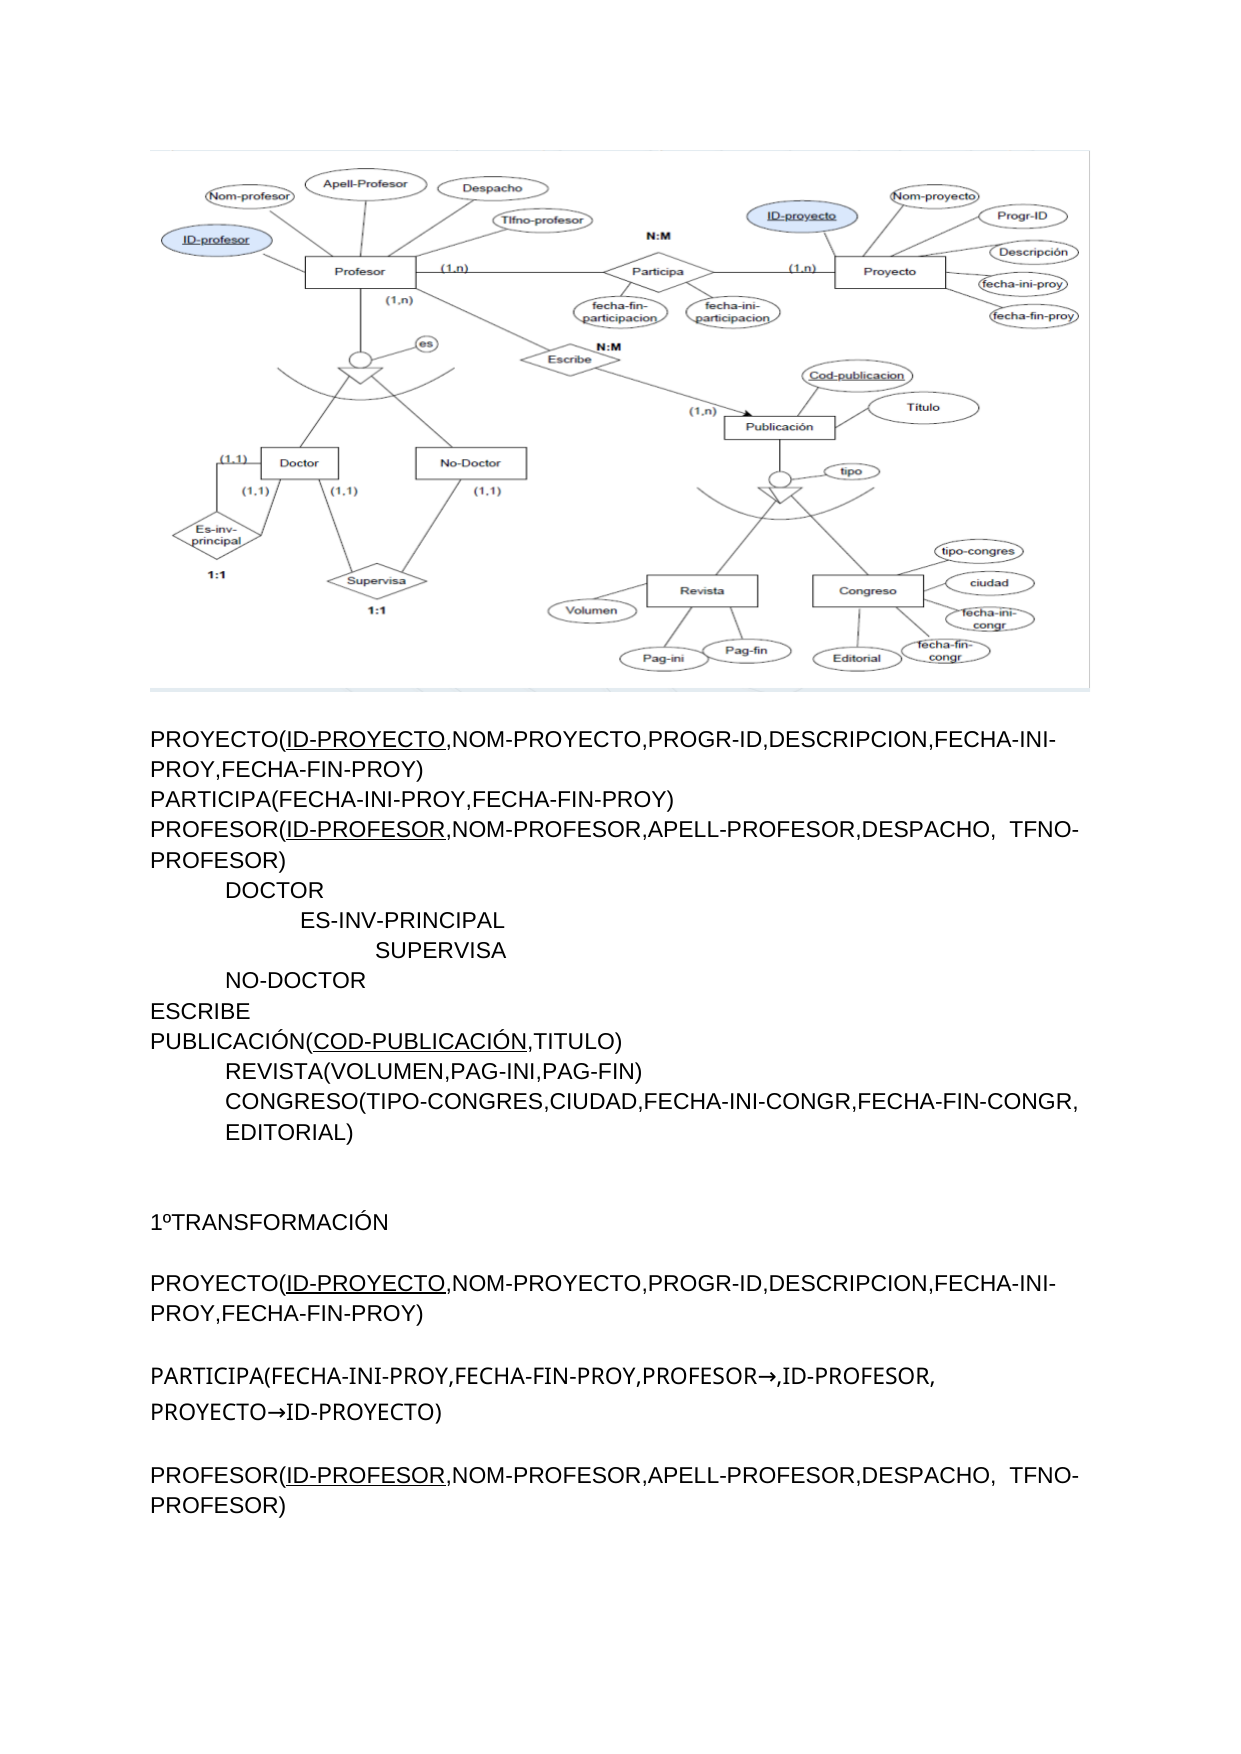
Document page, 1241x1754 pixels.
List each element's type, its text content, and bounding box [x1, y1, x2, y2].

text ES-INV-PRINCIPAL [300, 907, 1090, 933]
text PARTICIPA(FECHA-INI-PROY,FECHA-FIN-PROY,PROFESOR→,ID-PROFESOR, PROYECTO→ID-PROYECTO) [150, 1360, 1090, 1427]
text PARTICIPA(FECHA-INI-PROY,FECHA-FIN-PROY) [150, 786, 1090, 812]
text DOCTOR [225, 877, 1090, 903]
text REVISTA(VOLUMEN,PAG-INI,PAG-FIN) [225, 1058, 1090, 1084]
text PROYECTO(ID-PROYECTO,NOM-PROYECTO,PROGR-ID,DESCRIPCION,FECHA-INI-PROY,FECHA-FIN-PROY) [150, 1269, 1090, 1326]
text 1ºTRANSFORMACIÓN [150, 1209, 1090, 1235]
text CONGRESO(TIPO-CONGRES,CIUDAD,FECHA-INI-CONGR,FECHA-FIN-CONGR, EDITORIAL) [225, 1088, 1090, 1145]
text PROFESOR(ID-PROFESOR,NOM-PROFESOR,APELL-PROFESOR,DESPACHO, TFNO-PROFESOR) [150, 816, 1090, 873]
text PROYECTO(ID-PROYECTO,NOM-PROYECTO,PROGR-ID,DESCRIPCION,FECHA-INI-PROY,FECHA-FIN-PROY) [150, 726, 1090, 782]
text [150, 1462, 1090, 1519]
text ESCRIBE [150, 998, 1090, 1024]
picture [150, 150, 1091, 692]
text NO-DOCTOR [225, 967, 1090, 994]
text SUPERVISA [300, 937, 1090, 963]
text PUBLICACIÓN(COD-PUBLICACIÓN,TITULO) [150, 1028, 1090, 1054]
